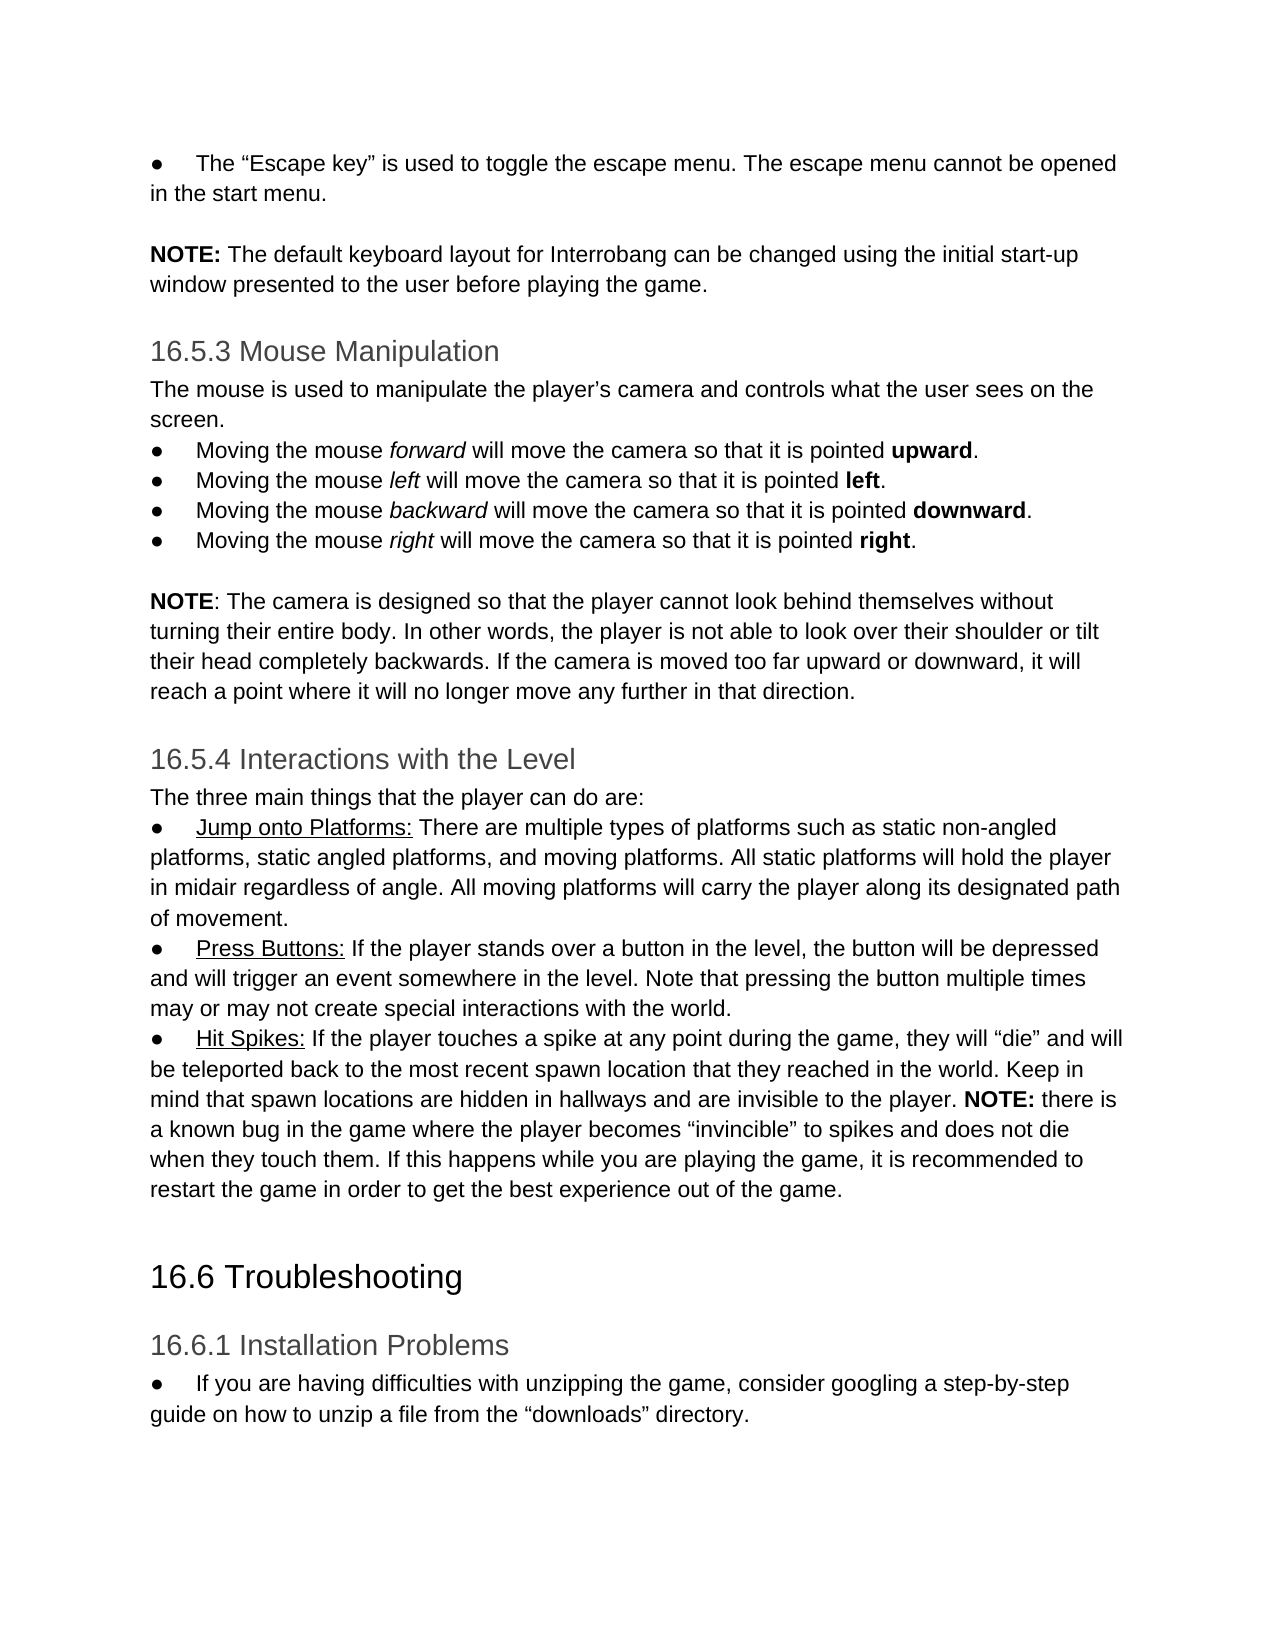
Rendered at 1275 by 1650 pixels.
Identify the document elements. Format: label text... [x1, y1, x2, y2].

text ● If you are having difficulties with unzipping the game, consider googling a step-by-step guide on how to unzip a file from the “downloads” directory. [150, 1370, 1125, 1427]
subtitle 16.5.4 Interactions with the Level [150, 742, 1125, 775]
text NOTE: The camera is designed so that the player cannot look behind themselves without turning their entire body. In other words, the player is not able to look over their shoulder or tilt their head completely backwards. If the camera is moved too far upward or downward, it will reach a point where it will no longer move any further in that direction. [150, 588, 1125, 705]
subtitle 16.6.1 Installation Problems [150, 1328, 1125, 1362]
text NOTE: The default keyboard layout for Interrobang can be changed using the initial start-up window presented to the user before playing the game. [150, 241, 1125, 297]
text ● The “Escape key” is used to toggle the escape menu. The escape menu cannot be opened in the start menu. [150, 150, 1125, 207]
text ● Press Buttons: If the player stands over a button in the level, the button will be depressed and will trigger an event somewhere in the level. Note that pressing the button multiple times may or may not create special interactions with the world. [150, 935, 1125, 1022]
subtitle 16.5.3 Mouse Manipulation [150, 334, 1125, 368]
text ● Hit Spikes: If the player touches a spike at any point during the game, they will “die” and will be teleported back to the most recent spawn location that they reached in the world. Keep in mind that spawn locations are hidden in hallways and are invisible to the player. NOTE: there is a known bug in the game where the player becomes “invincible” to spikes and does not die when they touch them. If this happens while you are playing the game, it is recommended to restart the game in order to get the best experience out of the game. [150, 1025, 1125, 1203]
text ● Moving the mouse left will move the camera so that it is pointed left. [150, 467, 1125, 493]
text The three main things that the player can do are: [150, 784, 1125, 810]
text ● Jump onto Platforms: There are multiple types of platforms such as static non-angled platforms, static angled platforms, and moving platforms. All static platforms will hold the player in midair regardless of angle. All moving platforms will carry the player along its designated path of movement. [150, 814, 1125, 931]
subtitle 16.6 Troubleshooting [150, 1257, 1125, 1295]
text ● Moving the mouse backward will move the camera so that it is pointed downward. [150, 497, 1125, 523]
text ● Moving the mouse right will move the camera so that it is pointed right. [150, 527, 1125, 554]
text The mouse is used to manipulate the player’s camera and controls what the user sees on the screen. [150, 376, 1125, 433]
text ● Moving the mouse forward will move the camera so that it is pointed upward. [150, 437, 1125, 463]
